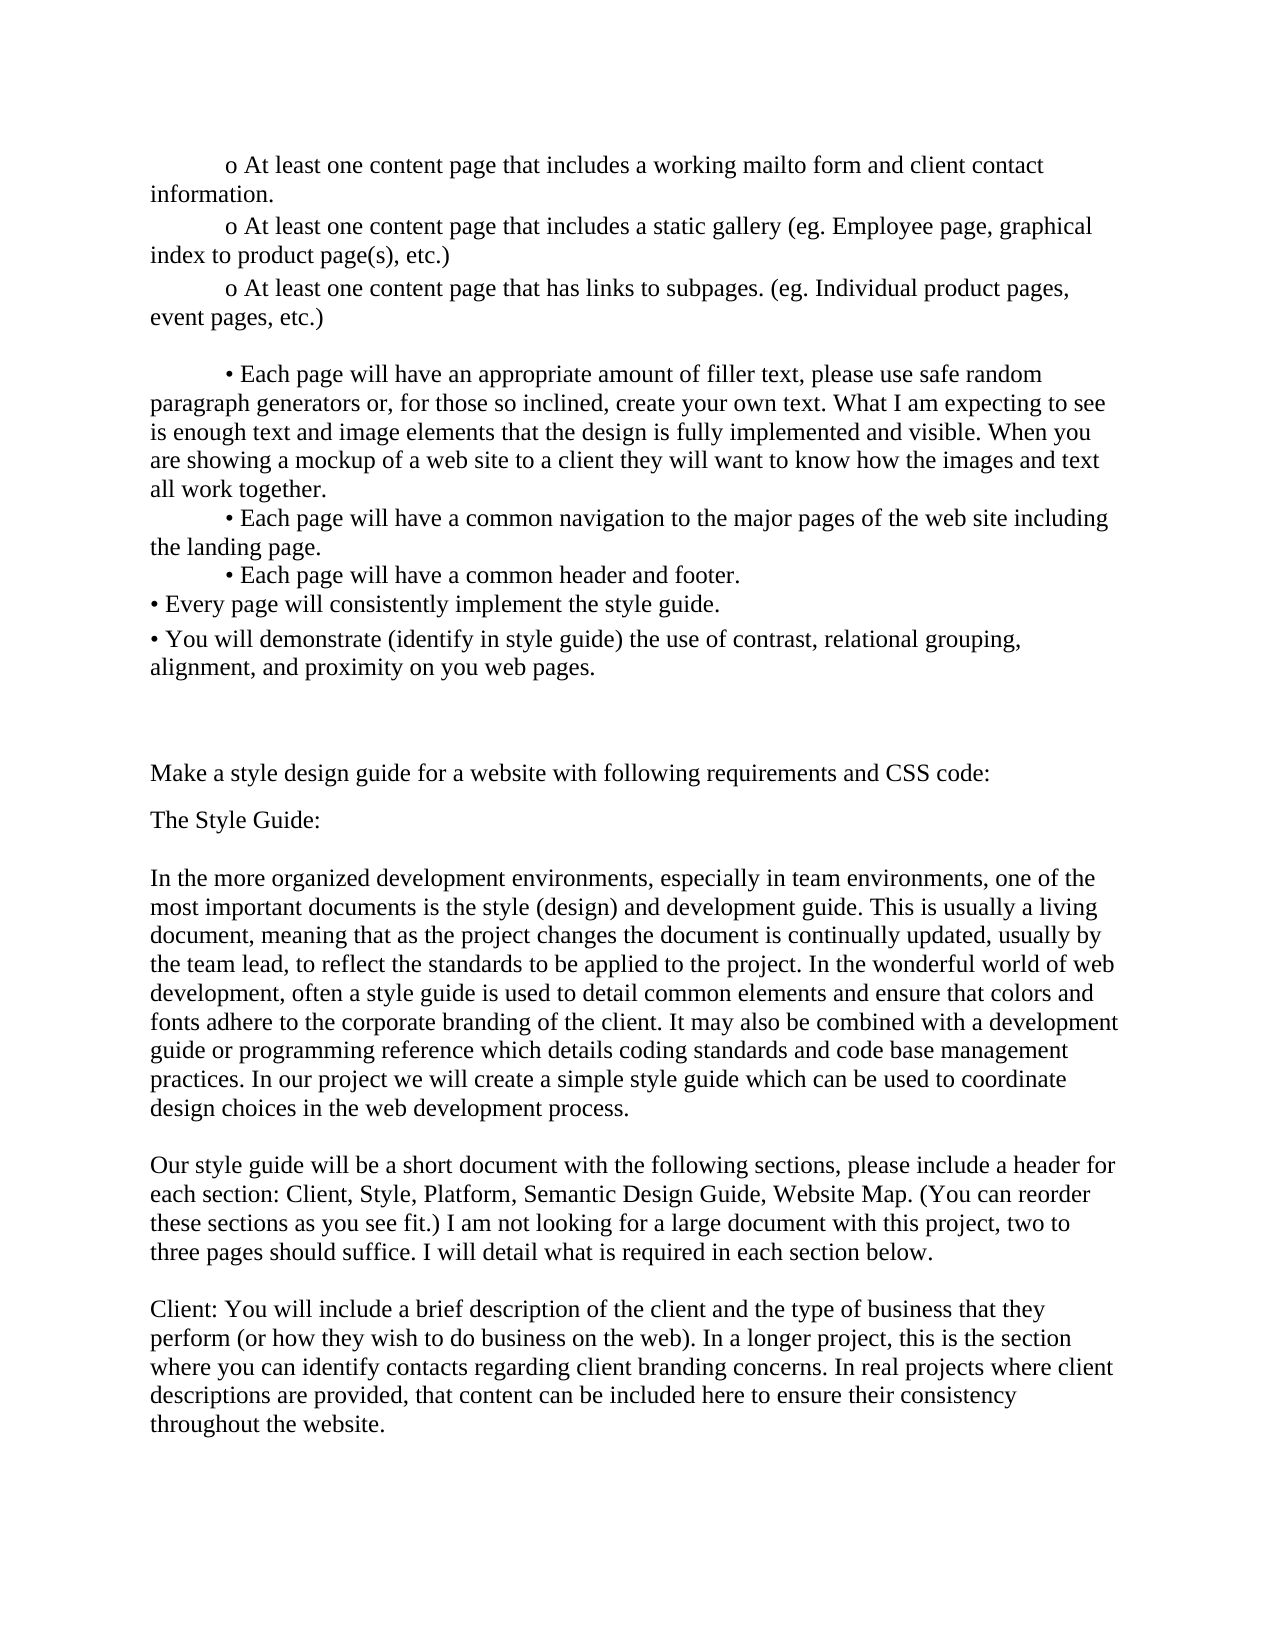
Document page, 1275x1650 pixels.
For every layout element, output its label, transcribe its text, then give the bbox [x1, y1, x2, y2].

list • Each page will have an appropriate amount of filler text, please use safe random paragraph generators or, for those so inclined, create your own text. What I am expecting to see is enough text and image elements that the design is fully implemented and visible. When you are showing a mockup of a web site to a client they will want to know how the images and text all work together. [150, 359, 1125, 503]
list o At least one content page that has links to subpages. (eg. Individual product pages, event pages, etc.) [150, 273, 1125, 330]
text Our style guide will be a short document with the following sections, please include a header for each section: Client, Style, Platform, Semantic Design Guide, Website Map. (You can reorder these sections as you see fit.) I am not looking for a large document with this project, two to three pages should suffice. I will detail what is required in each section below. [150, 1150, 1125, 1265]
list • Each page will have a common navigation to the major pages of the web site including the landing page. [150, 503, 1125, 560]
text In the more organized development environments, especially in team environments, one of the most important documents is the style (design) and development guide. This is usually a living document, meaning that as the project changes the document is continually updated, usually by the team lead, to reflect the standards to be applied to the project. In the wonderful world of web development, often a style guide is used to detail common elements and ensure that colors and fonts adhere to the corporate branding of the client. It may also be combined with a development guide or programming reference which details coding standards and code base management practices. In our project we will create a simple style guide which can be used to coordinate design choices in the web development process. [150, 863, 1125, 1122]
text Client: You will include a brief description of the client and the type of business that they perform (or how they wish to do business on the web). In a longer project, this is the section where you can identify contacts regarding client branding concerns. In real projects where client descriptions are provided, that content can be included here to ensure their consistency throughout the website. [150, 1294, 1125, 1438]
text The Style Guide: [150, 805, 1125, 834]
text • Every page will consistently implement the style guide. [150, 589, 1125, 618]
text Make a style design guide for a website with following requirements and CSS code: [150, 758, 1125, 786]
list • Each page will have a common header and footer. [150, 560, 1125, 589]
list o At least one content page that includes a working mailto form and client contact information. [150, 150, 1125, 207]
list o At least one content page that includes a static gallery (eg. Employee page, graphical index to product page(s), etc.) [150, 211, 1125, 269]
text • You will demonstrate (identify in style guide) the use of contrast, relational grouping, alignment, and proximity on you web pages. [150, 624, 1125, 681]
